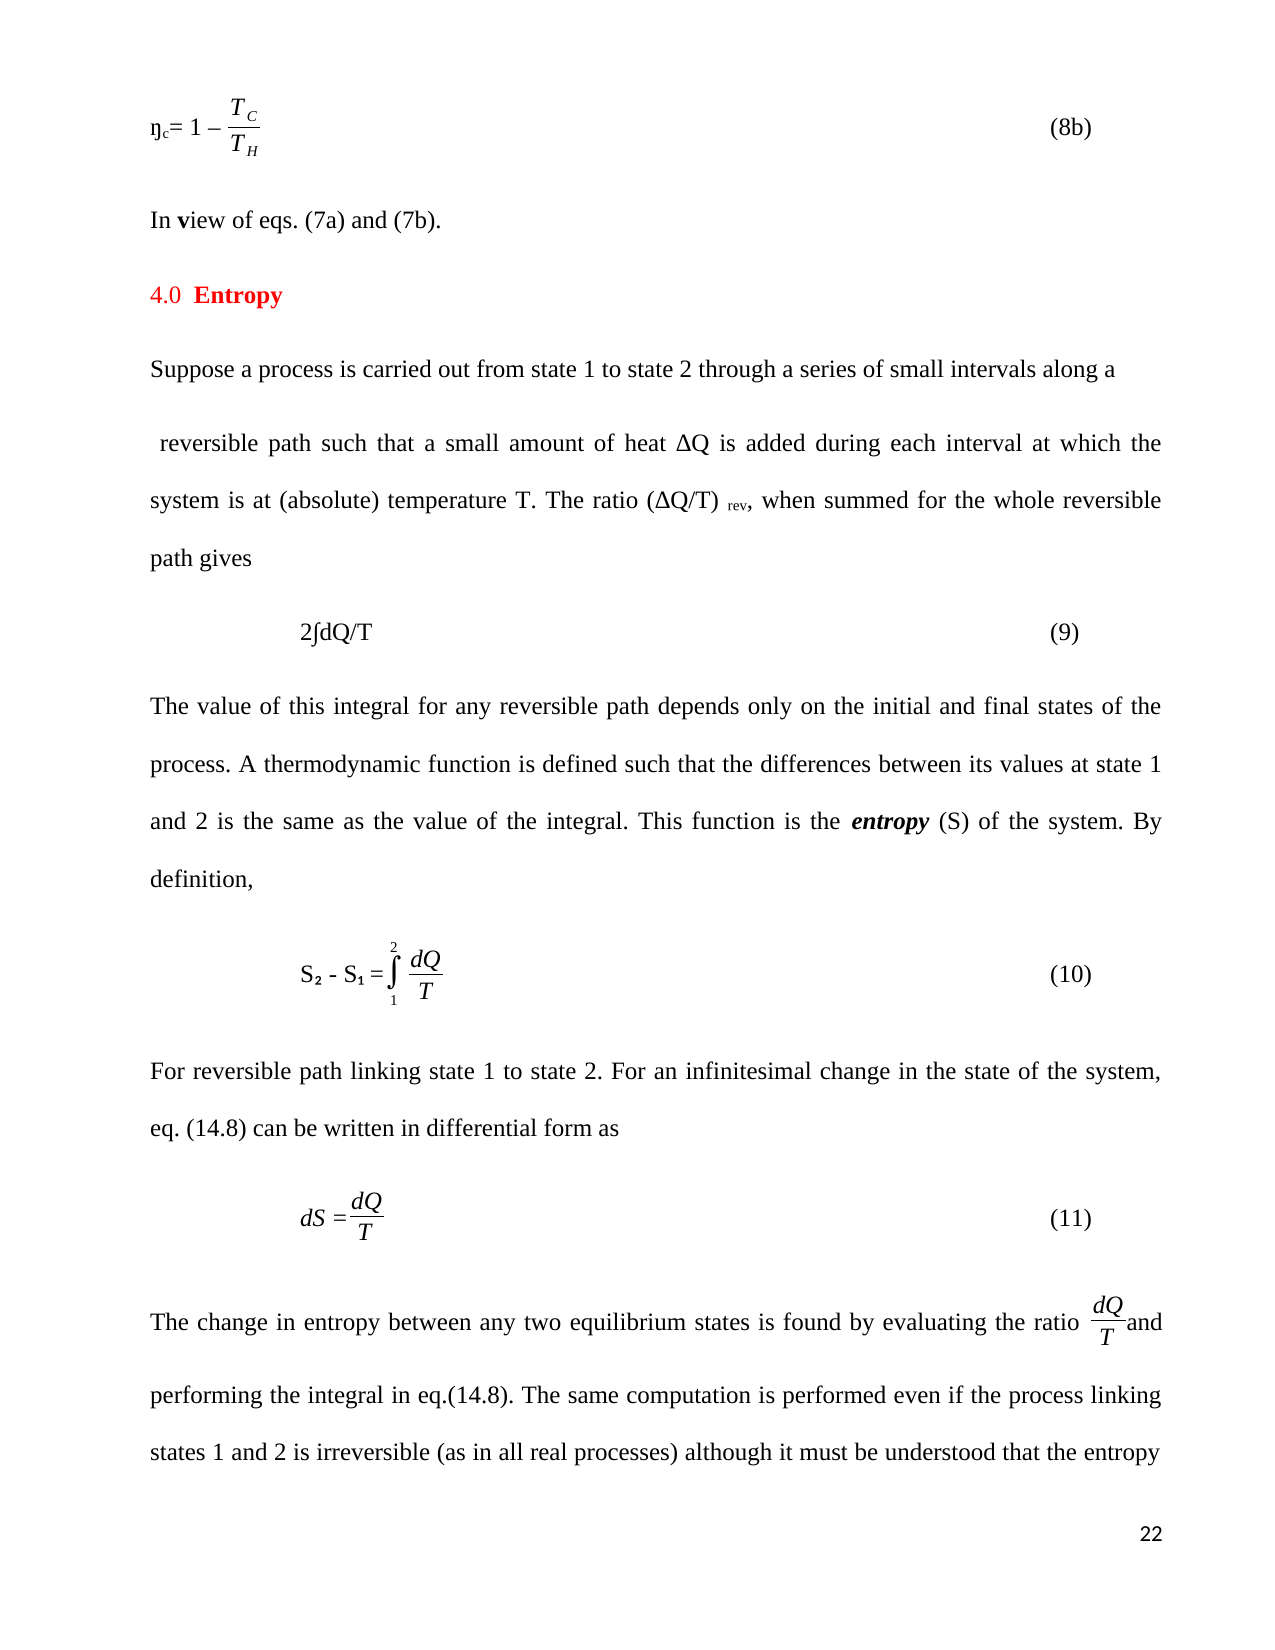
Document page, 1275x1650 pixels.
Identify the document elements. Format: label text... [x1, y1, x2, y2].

text reversible path such that a small amount of heat ∆Q is added during each interval at which the system is at (absolute) temperature T. The ratio (∆Q/T) ᵣₑᵥ, when summed for the whole reversible path gives [150, 428, 1162, 572]
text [150, 1292, 1162, 1466]
text S₂ - S₁ = (10) [225, 938, 1162, 1009]
text Suppose a process is carried out from state 1 to state 2 through a series of small intervals along a [150, 354, 1162, 383]
text 2∫dQ/T (9) [225, 617, 1162, 646]
text dS = (11) [225, 1188, 1162, 1247]
text 4.0 Entropy [150, 280, 1162, 308]
text In view of eqs. (7a) and (7b). [150, 206, 1162, 234]
text ŋc= 1 – (8b) [150, 94, 1162, 160]
text The value of this integral for any reversible path depends only on the initial and final states of the process. A thermodynamic function is defined such that the differences between its values at state 1 and 2 is the same as the value of the integral. This function is the entropy (S) of the system. By definition, [150, 691, 1162, 893]
text For reversible path linking state 1 to state 2. For an infinitesimal change in the state of the system, eq. (14.8) can be written in differential form as [150, 1056, 1162, 1142]
